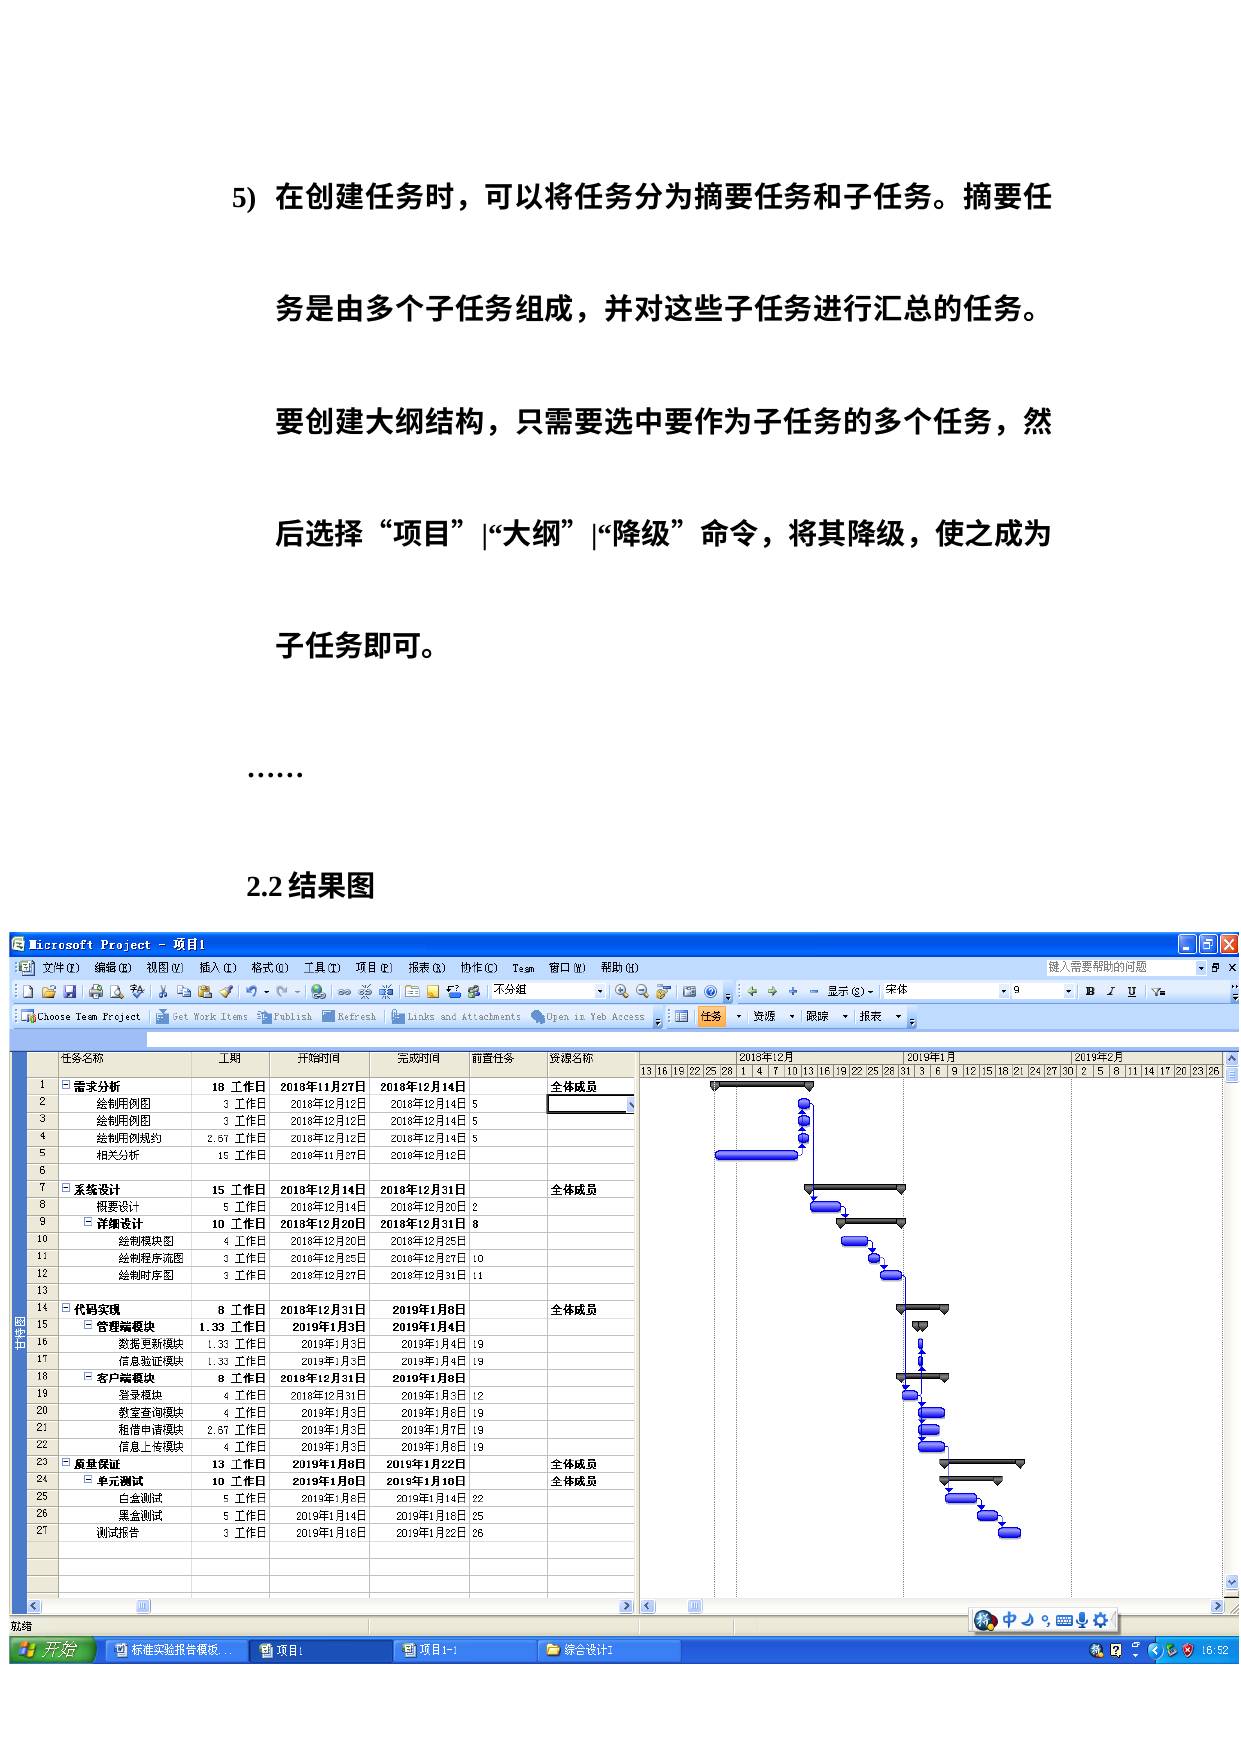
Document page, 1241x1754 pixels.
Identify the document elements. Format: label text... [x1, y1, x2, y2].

picture [9, 932, 1239, 1664]
subtitle 在创建任务时，可以将任务分为摘要任务和子任务。摘要任务是由多个子任务组成，并对这些子任务进行汇总的任务。要创建大纲结构，只需要选中要作为子任务的多个任务，然后选择“项目”|“大纲”|“降级”命令，将其降级，使之成为子任务即可。 [232, 162, 1053, 677]
subtitle 2.2结果图 [187, 851, 1053, 916]
subtitle …… [187, 734, 1053, 799]
